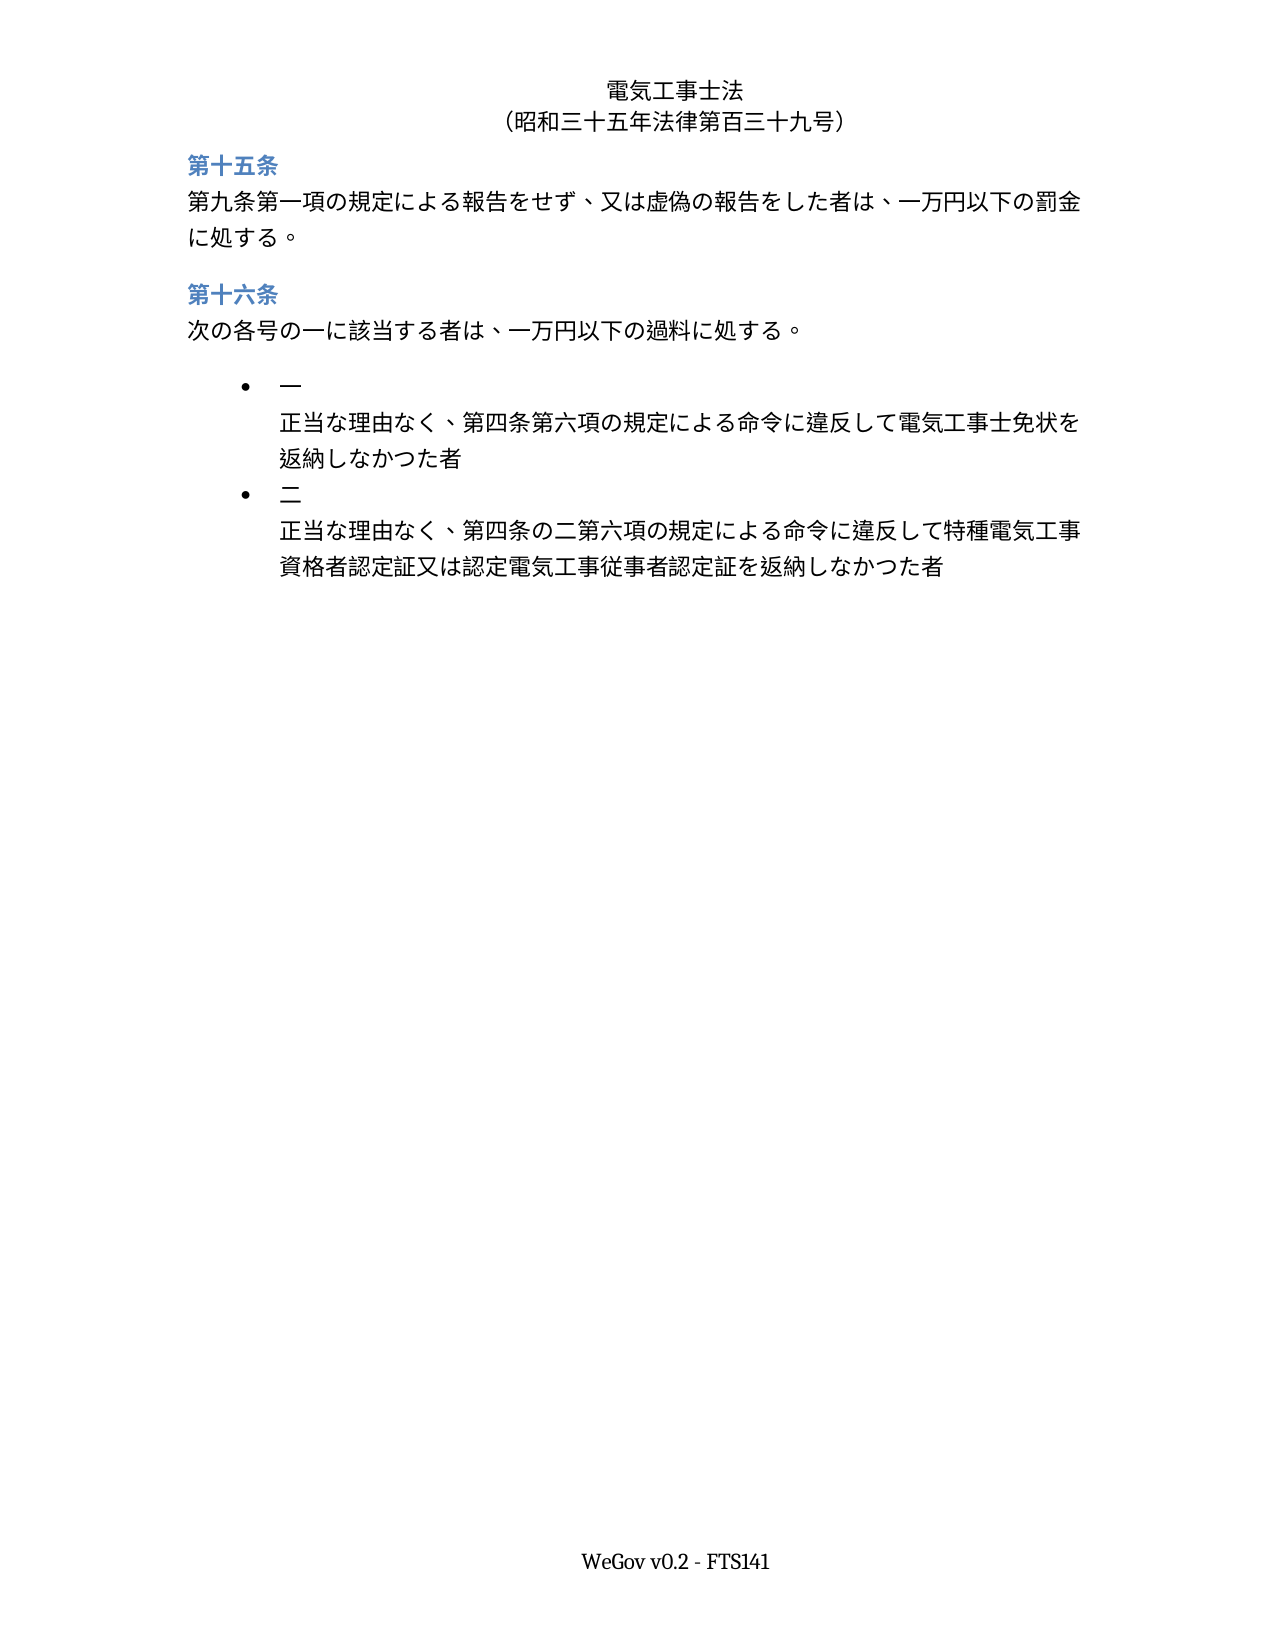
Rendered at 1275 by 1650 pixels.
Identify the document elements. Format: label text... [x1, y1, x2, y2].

list 一 正当な理由なく、第四条第六項の規定による命令に違反して電気工事士免状を返納しなかつた者 [242, 371, 1087, 474]
list 二 正当な理由なく、第四条の二第六項の規定による命令に違反して特種電気工事資格者認定証又は認定電気工事従事者認定証を返納しなかつた者 [242, 479, 1087, 582]
text 次の各号の一に該当する者は、一万円以下の過料に処する。 [187, 314, 1087, 346]
text 第九条第一項の規定による報告をせず、又は虚偽の報告をした者は、一万円以下の罰金に処する。 [187, 186, 1087, 253]
subtitle 第十六条 [187, 279, 1087, 310]
subtitle 第十五条 [187, 150, 1087, 181]
